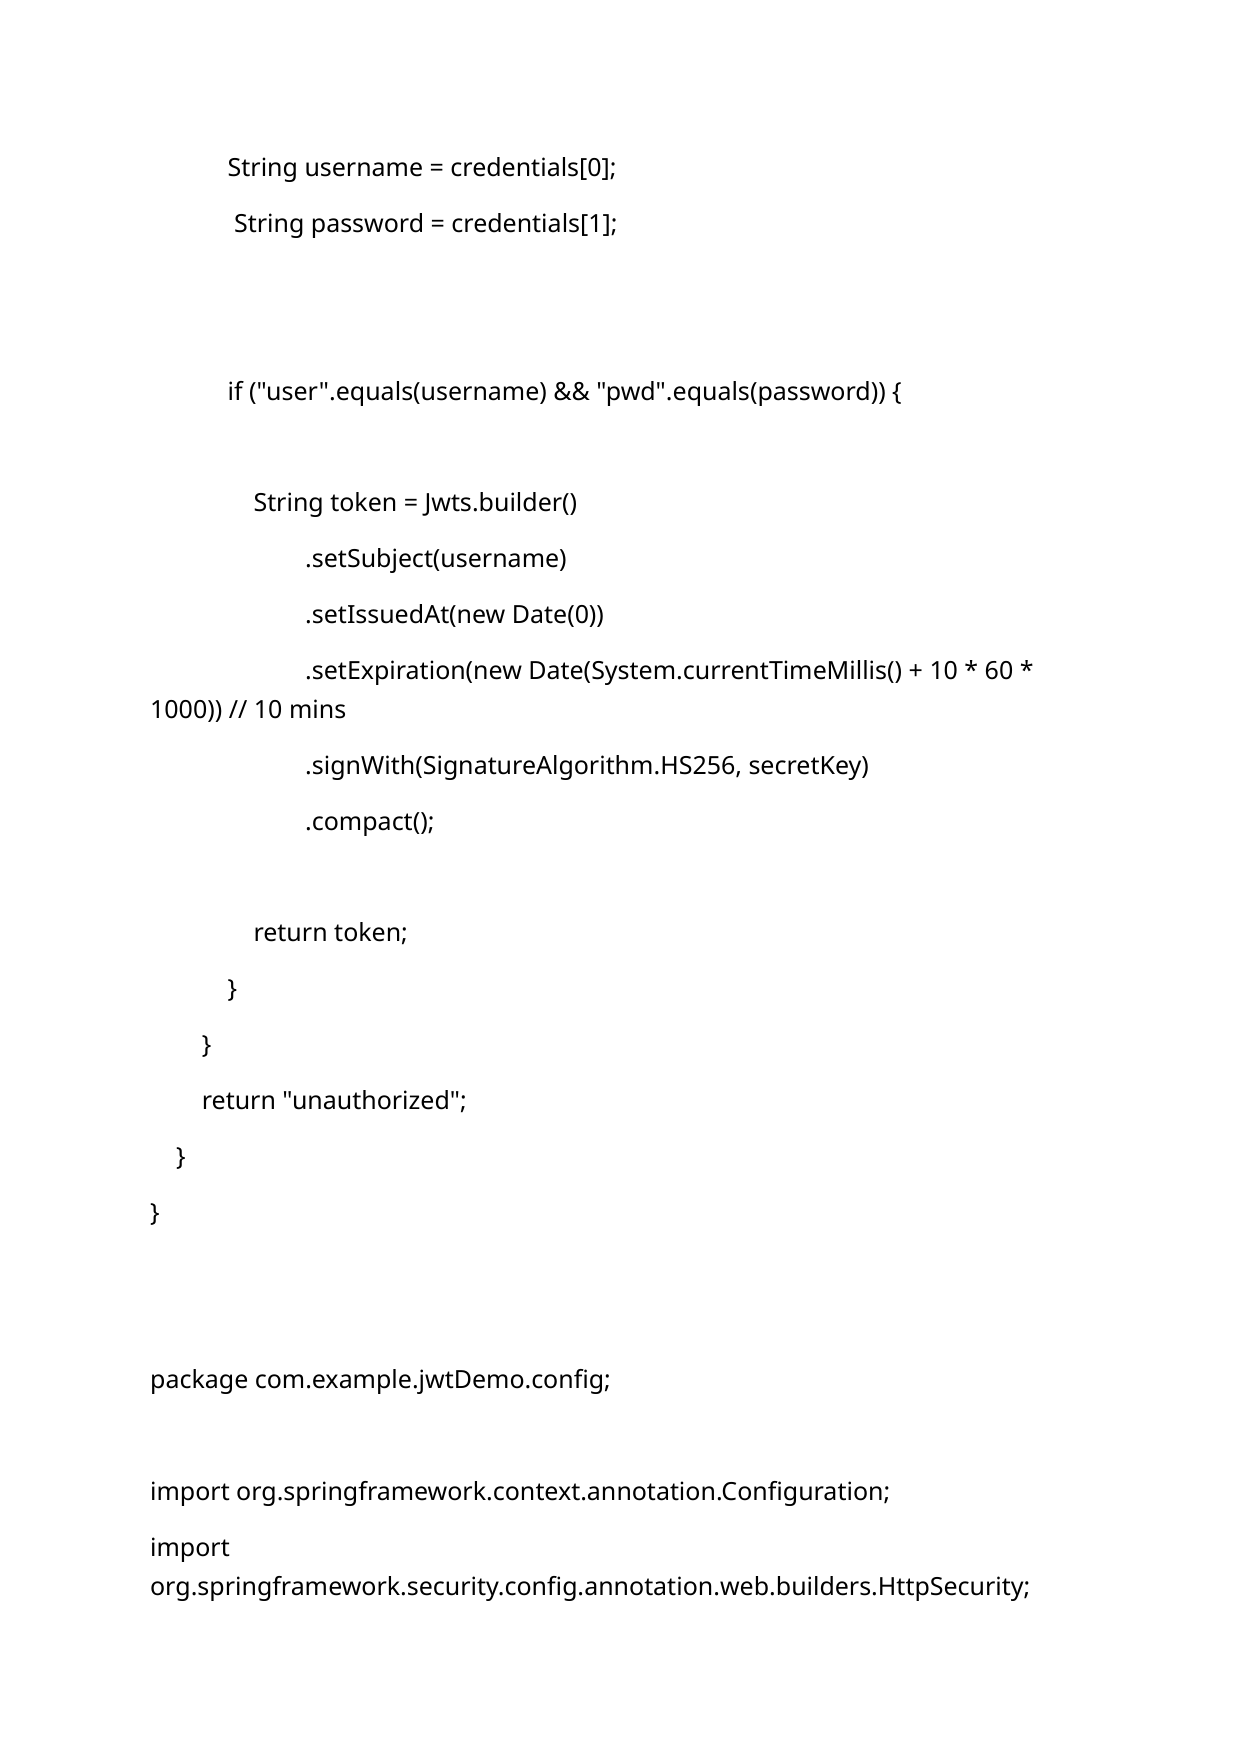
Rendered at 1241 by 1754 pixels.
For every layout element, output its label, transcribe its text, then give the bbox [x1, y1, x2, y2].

text String token = Jwts.builder() [150, 485, 1090, 519]
text .setIssuedAt(new Date(0)) [150, 597, 1090, 631]
text } [150, 971, 1090, 1005]
text .setExpiration(new Date(System.currentTimeMillis() + 10 * 60 * 1000)) // 10 mins [150, 652, 1090, 726]
text .compact(); [150, 803, 1090, 837]
text } [150, 1138, 1090, 1172]
text return token; [150, 915, 1090, 949]
text import org.springframework.security.config.annotation.web.builders.HttpSecurity; [150, 1529, 1090, 1602]
text if ("user".equals(username) && "pwd".equals(password)) { [150, 373, 1090, 407]
text } [150, 1027, 1090, 1061]
text } [150, 1194, 1090, 1228]
text return "unauthorized"; [150, 1082, 1090, 1117]
text .signWith(SignatureAlgorithm.HS256, secretKey) [150, 747, 1090, 782]
text String password = credentials[1]; [150, 206, 1090, 240]
text package com.example.jwtDemo.config; [150, 1362, 1090, 1396]
text import org.springframework.context.annotation.Configuration; [150, 1473, 1090, 1507]
text .setSubject(username) [150, 541, 1090, 575]
text String username = credentials[0]; [150, 150, 1090, 184]
